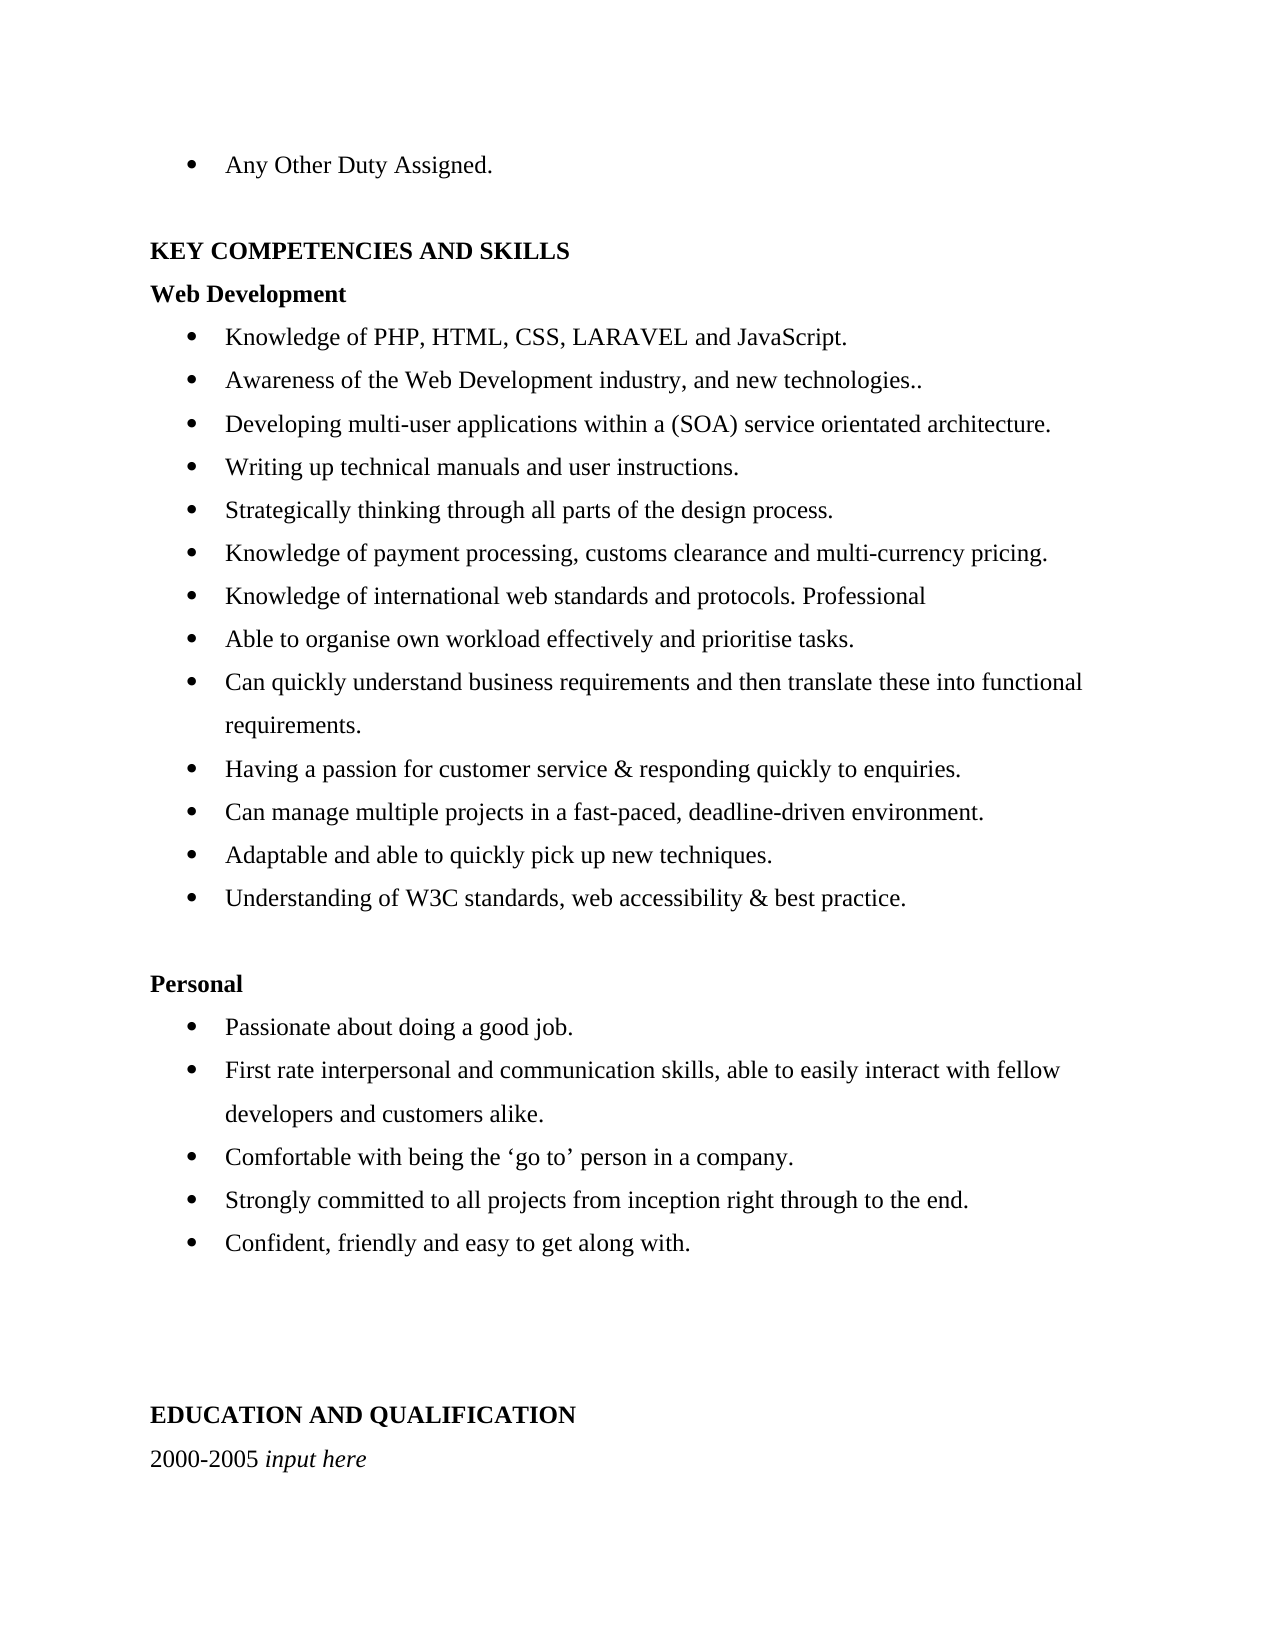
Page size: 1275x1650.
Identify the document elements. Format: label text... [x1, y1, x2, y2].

list Confident, friendly and easy to get along with. [187, 1228, 1125, 1257]
list Comfortable with being the ‘go to’ person in a company. [187, 1142, 1125, 1171]
list Adaptable and able to quickly pick up new techniques. [187, 840, 1125, 869]
list Having a passion for customer service & responding quickly to enquiries. [187, 754, 1125, 782]
list Developing multi-user applications within a (SOA) service orientated architecture. [187, 409, 1125, 437]
list First rate interpersonal and communication skills, able to easily interact with fellow developers and customers alike. [187, 1056, 1125, 1127]
list Knowledge of international web standards and protocols. Professional [187, 581, 1125, 610]
text 2000-2005 input here [150, 1444, 1125, 1472]
list Strongly committed to all projects from inception right through to the end. [187, 1185, 1125, 1214]
text KEY COMPETENCIES AND SKILLS [150, 236, 1125, 265]
list Able to organise own workload effectively and prioritise tasks. [187, 624, 1125, 653]
list Awareness of the Web Development industry, and new technologies.. [187, 366, 1125, 394]
list Knowledge of payment processing, customs clearance and multi-currency pricing. [187, 538, 1125, 567]
list Understanding of W3C standards, web accessibility & best practice. [187, 883, 1125, 912]
text EDUCATION AND QUALIFICATION [150, 1401, 1125, 1429]
list Strategically thinking through all parts of the design process. [187, 495, 1125, 524]
list Writing up technical manuals and user instructions. [187, 452, 1125, 481]
text Personal [150, 969, 1125, 998]
list Any Other Duty Assigned. [187, 150, 1125, 179]
list Can quickly understand business requirements and then translate these into functional requirements. [187, 667, 1125, 739]
list Passionate about doing a good job. [187, 1012, 1125, 1041]
list Can manage multiple projects in a fast-paced, deadline-driven environment. [187, 797, 1125, 826]
list Knowledge of PHP, HTML, CSS, LARAVEL and JavaScript. [187, 322, 1125, 351]
text Web Development [150, 279, 1125, 308]
